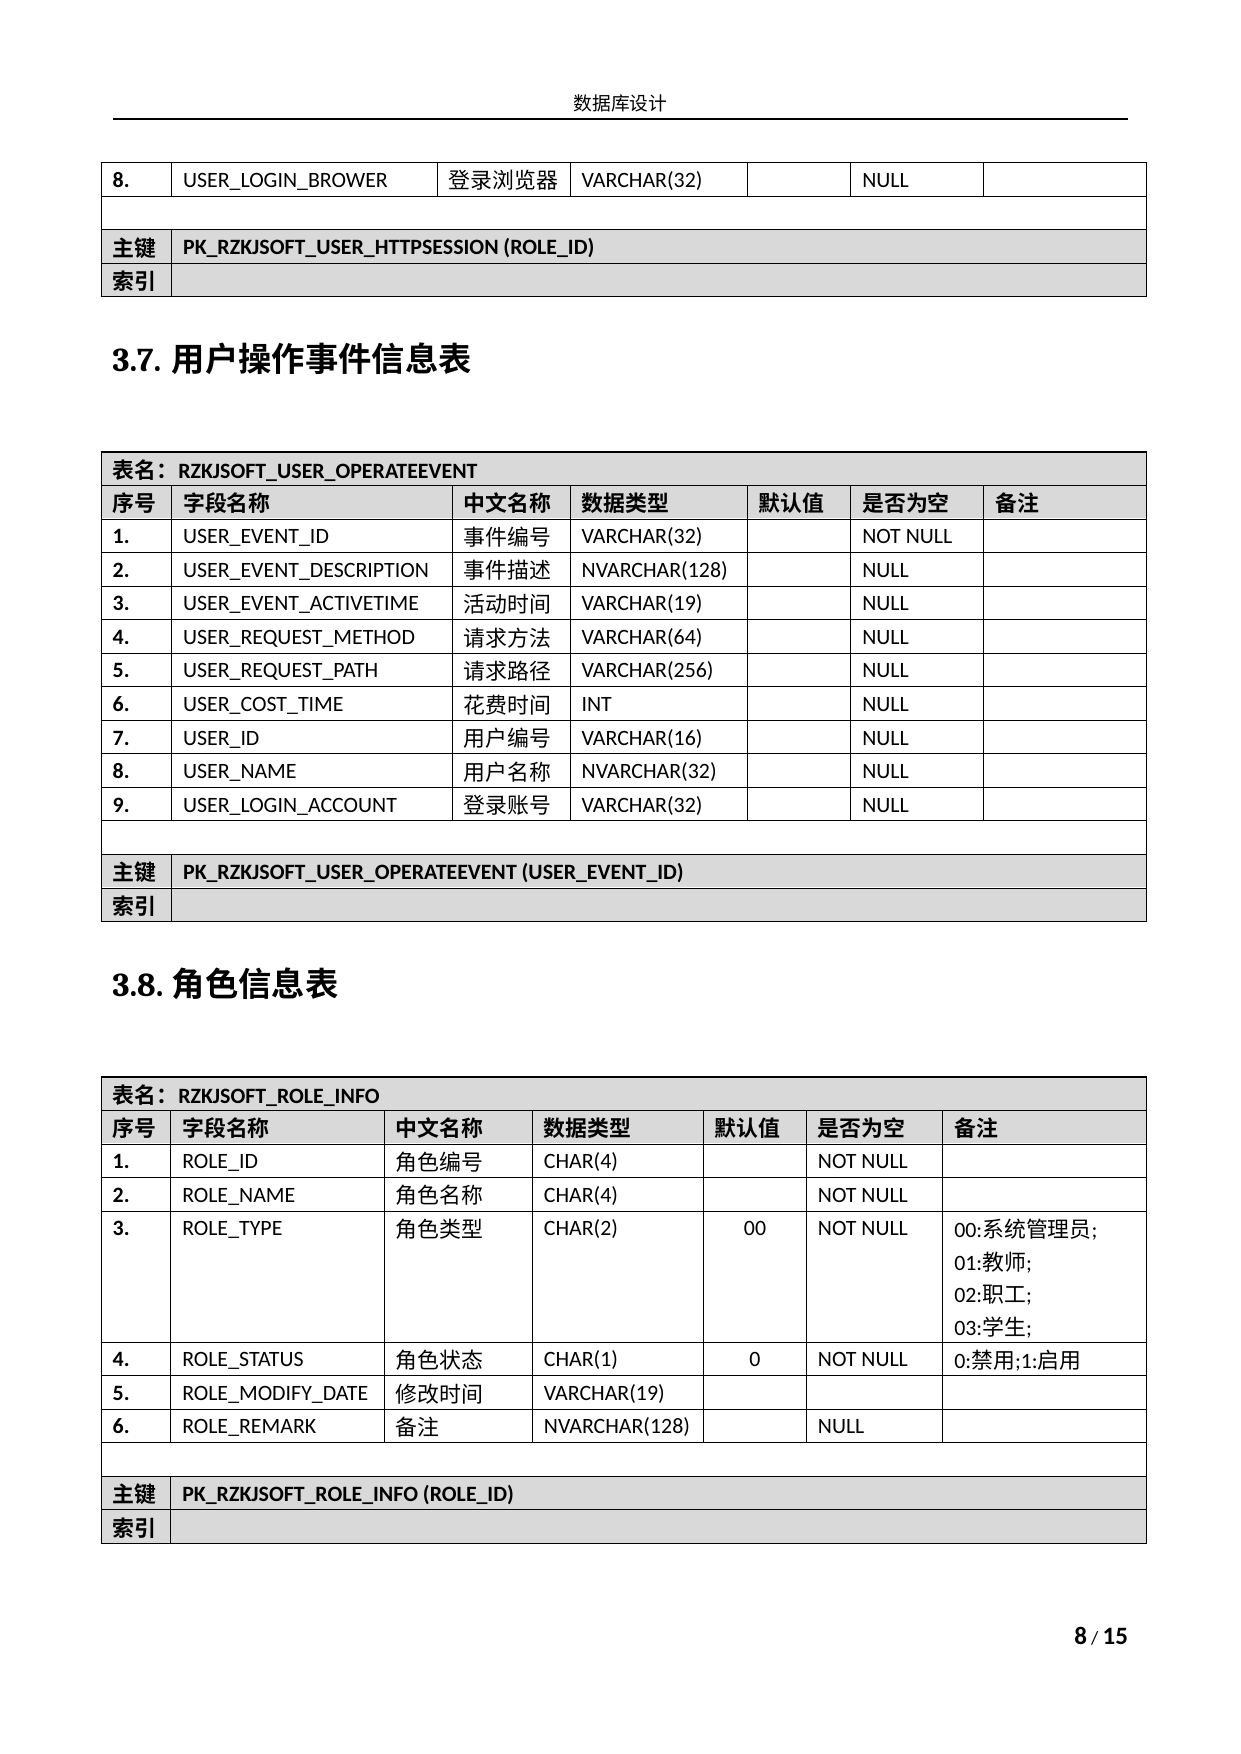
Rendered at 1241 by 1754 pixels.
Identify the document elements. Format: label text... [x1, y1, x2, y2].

table_cell NULL [851, 587, 983, 619]
table_cell VARCHAR(32) [571, 520, 747, 552]
table_cell 00:系统管理员; 01:教师; 02:职工; 03:学生; [943, 1212, 1146, 1342]
table_cell 中文名称 [385, 1111, 532, 1143]
table_cell NVARCHAR(128) [533, 1410, 703, 1442]
table_cell NULL [851, 163, 983, 196]
table_cell [984, 553, 1146, 586]
table_cell NULL [851, 788, 983, 820]
table_cell 角色状态 [385, 1343, 532, 1375]
table_cell CHAR(1) [533, 1343, 703, 1375]
table_cell 修改时间 [385, 1376, 532, 1409]
table_cell 字段名称 [172, 486, 452, 518]
table_cell 0:禁用;1:启用 [943, 1343, 1146, 1375]
table_cell 0 [704, 1343, 806, 1375]
table_cell [984, 163, 1146, 196]
table_cell 字段名称 [171, 1111, 384, 1143]
table_cell 角色编号 [385, 1145, 532, 1177]
table_cell [984, 687, 1146, 720]
table_cell [807, 1376, 942, 1409]
table_cell [943, 1410, 1146, 1442]
table_cell [748, 788, 850, 820]
table_cell [102, 1410, 170, 1442]
table_cell [102, 654, 171, 686]
table_cell [102, 1376, 170, 1409]
table_cell 中文名称 [453, 486, 570, 518]
table_cell ROLE_REMARK [171, 1410, 384, 1442]
table_header 表名：RZKJSOFT_ROLE_INFO [102, 1078, 1146, 1110]
table_cell PK_RZKJSOFT_USER_HTTPSESSION (ROLE_ID) [172, 230, 1146, 263]
table_cell [984, 620, 1146, 653]
table_cell NOT NULL [851, 520, 983, 552]
table_cell USER_REQUEST_PATH [172, 654, 452, 686]
table_cell [171, 1510, 1146, 1543]
table_cell ROLE_NAME [171, 1178, 384, 1211]
table_cell [102, 687, 171, 720]
table_header 表名：RZKJSOFT_USER_OPERATEEVENT [102, 453, 1146, 485]
table_cell [748, 687, 850, 720]
table_cell 数据类型 [533, 1111, 703, 1143]
table_cell NOT NULL [807, 1178, 942, 1211]
table_cell 是否为空 [851, 486, 983, 518]
table_cell [102, 553, 171, 586]
table_cell 活动时间 [453, 587, 570, 619]
table_cell VARCHAR(16) [571, 721, 747, 753]
table_cell [748, 721, 850, 753]
table_cell NULL [851, 687, 983, 720]
table_cell NULL [851, 654, 983, 686]
table_cell 请求路径 [453, 654, 570, 686]
table_cell [748, 754, 850, 787]
table_cell CHAR(2) [533, 1212, 703, 1342]
table_cell [748, 587, 850, 619]
table_cell PK_RZKJSOFT_USER_OPERATEEVENT (USER_EVENT_ID) [172, 855, 1146, 887]
table_cell 角色名称 [385, 1178, 532, 1211]
table_cell [102, 1178, 170, 1211]
table_cell [704, 1410, 806, 1442]
table_cell ROLE_STATUS [171, 1343, 384, 1375]
table_cell [748, 163, 850, 196]
table_cell VARCHAR(19) [571, 587, 747, 619]
table_cell 00 [704, 1212, 806, 1342]
subtitle 用户操作事件信息表 [112, 324, 1128, 389]
table_cell USER_NAME [172, 754, 452, 787]
table_cell 请求方法 [453, 620, 570, 653]
table_cell NULL [851, 721, 983, 753]
table_cell NOT NULL [807, 1343, 942, 1375]
table_cell 主键 [102, 1477, 170, 1509]
table_cell 备注 [984, 486, 1146, 518]
table_cell ROLE_TYPE [171, 1212, 384, 1342]
table_cell VARCHAR(32) [571, 788, 747, 820]
table_cell [984, 654, 1146, 686]
table_cell 索引 [102, 889, 171, 921]
table_cell CHAR(4) [533, 1145, 703, 1177]
table_cell NULL [851, 620, 983, 653]
table_cell USER_EVENT_DESCRIPTION [172, 553, 452, 586]
table_cell [704, 1178, 806, 1211]
table_cell 主键 [102, 230, 171, 263]
table_cell NULL [851, 754, 983, 787]
table_cell 登录浏览器 [438, 163, 570, 196]
table_cell USER_COST_TIME [172, 687, 452, 720]
table_cell 序号 [102, 1111, 170, 1143]
table_cell 数据类型 [571, 486, 747, 518]
table_cell [102, 520, 171, 552]
table_cell [102, 163, 171, 196]
table_cell [102, 788, 171, 820]
table_cell 角色类型 [385, 1212, 532, 1342]
table_cell [943, 1376, 1146, 1409]
table_cell 序号 [102, 486, 171, 518]
table_cell [984, 520, 1146, 552]
table_cell USER_REQUEST_METHOD [172, 620, 452, 653]
table_cell [943, 1178, 1146, 1211]
table_cell 花费时间 [453, 687, 570, 720]
table_cell [102, 1343, 170, 1375]
table_cell [748, 620, 850, 653]
table_cell PK_RZKJSOFT_ROLE_INFO (ROLE_ID) [171, 1477, 1146, 1509]
table_cell 默认值 [704, 1111, 806, 1143]
table_cell USER_ID [172, 721, 452, 753]
table_cell NULL [807, 1410, 942, 1442]
table_cell VARCHAR(256) [571, 654, 747, 686]
table_cell [984, 754, 1146, 787]
table_cell [102, 754, 171, 787]
table_cell [172, 264, 1146, 296]
table_cell 索引 [102, 1510, 170, 1543]
table_cell USER_EVENT_ACTIVETIME [172, 587, 452, 619]
table_cell 事件编号 [453, 520, 570, 552]
table_cell VARCHAR(32) [571, 163, 747, 196]
table_cell [102, 197, 1146, 229]
table_cell ROLE_ID [171, 1145, 384, 1177]
table_cell USER_LOGIN_ACCOUNT [172, 788, 452, 820]
table_cell NULL [851, 553, 983, 586]
table_cell INT [571, 687, 747, 720]
table_cell [172, 889, 1146, 921]
table_cell [748, 520, 850, 552]
table_cell [984, 587, 1146, 619]
table_cell [984, 721, 1146, 753]
table_cell [102, 1145, 170, 1177]
table_cell USER_EVENT_ID [172, 520, 452, 552]
table_cell [102, 1212, 170, 1342]
table_cell ROLE_MODIFY_DATE [171, 1376, 384, 1409]
table_cell [984, 788, 1146, 820]
table_cell 用户编号 [453, 721, 570, 753]
table_cell NVARCHAR(128) [571, 553, 747, 586]
table_cell 是否为空 [807, 1111, 942, 1143]
table_cell NVARCHAR(32) [571, 754, 747, 787]
table_cell [748, 553, 850, 586]
table_cell 用户名称 [453, 754, 570, 787]
table_cell [704, 1145, 806, 1177]
table_cell [102, 721, 171, 753]
table_cell 备注 [943, 1111, 1146, 1143]
table_cell VARCHAR(19) [533, 1376, 703, 1409]
table_cell [943, 1145, 1146, 1177]
table_cell 登录账号 [453, 788, 570, 820]
table_cell CHAR(4) [533, 1178, 703, 1211]
table_cell VARCHAR(64) [571, 620, 747, 653]
table_cell [102, 1443, 1146, 1476]
table_cell [102, 620, 171, 653]
table_cell USER_LOGIN_BROWER [172, 163, 437, 196]
table_cell 事件描述 [453, 553, 570, 586]
table_cell 索引 [102, 264, 171, 296]
table_cell [748, 654, 850, 686]
table_cell 默认值 [748, 486, 850, 518]
table_cell [102, 821, 1146, 854]
table_cell NOT NULL [807, 1145, 942, 1177]
table_cell NOT NULL [807, 1212, 942, 1342]
subtitle 角色信息表 [112, 949, 1128, 1014]
table_cell [704, 1376, 806, 1409]
table_cell [102, 587, 171, 619]
table_cell 备注 [385, 1410, 532, 1442]
table_cell 主键 [102, 855, 171, 887]
